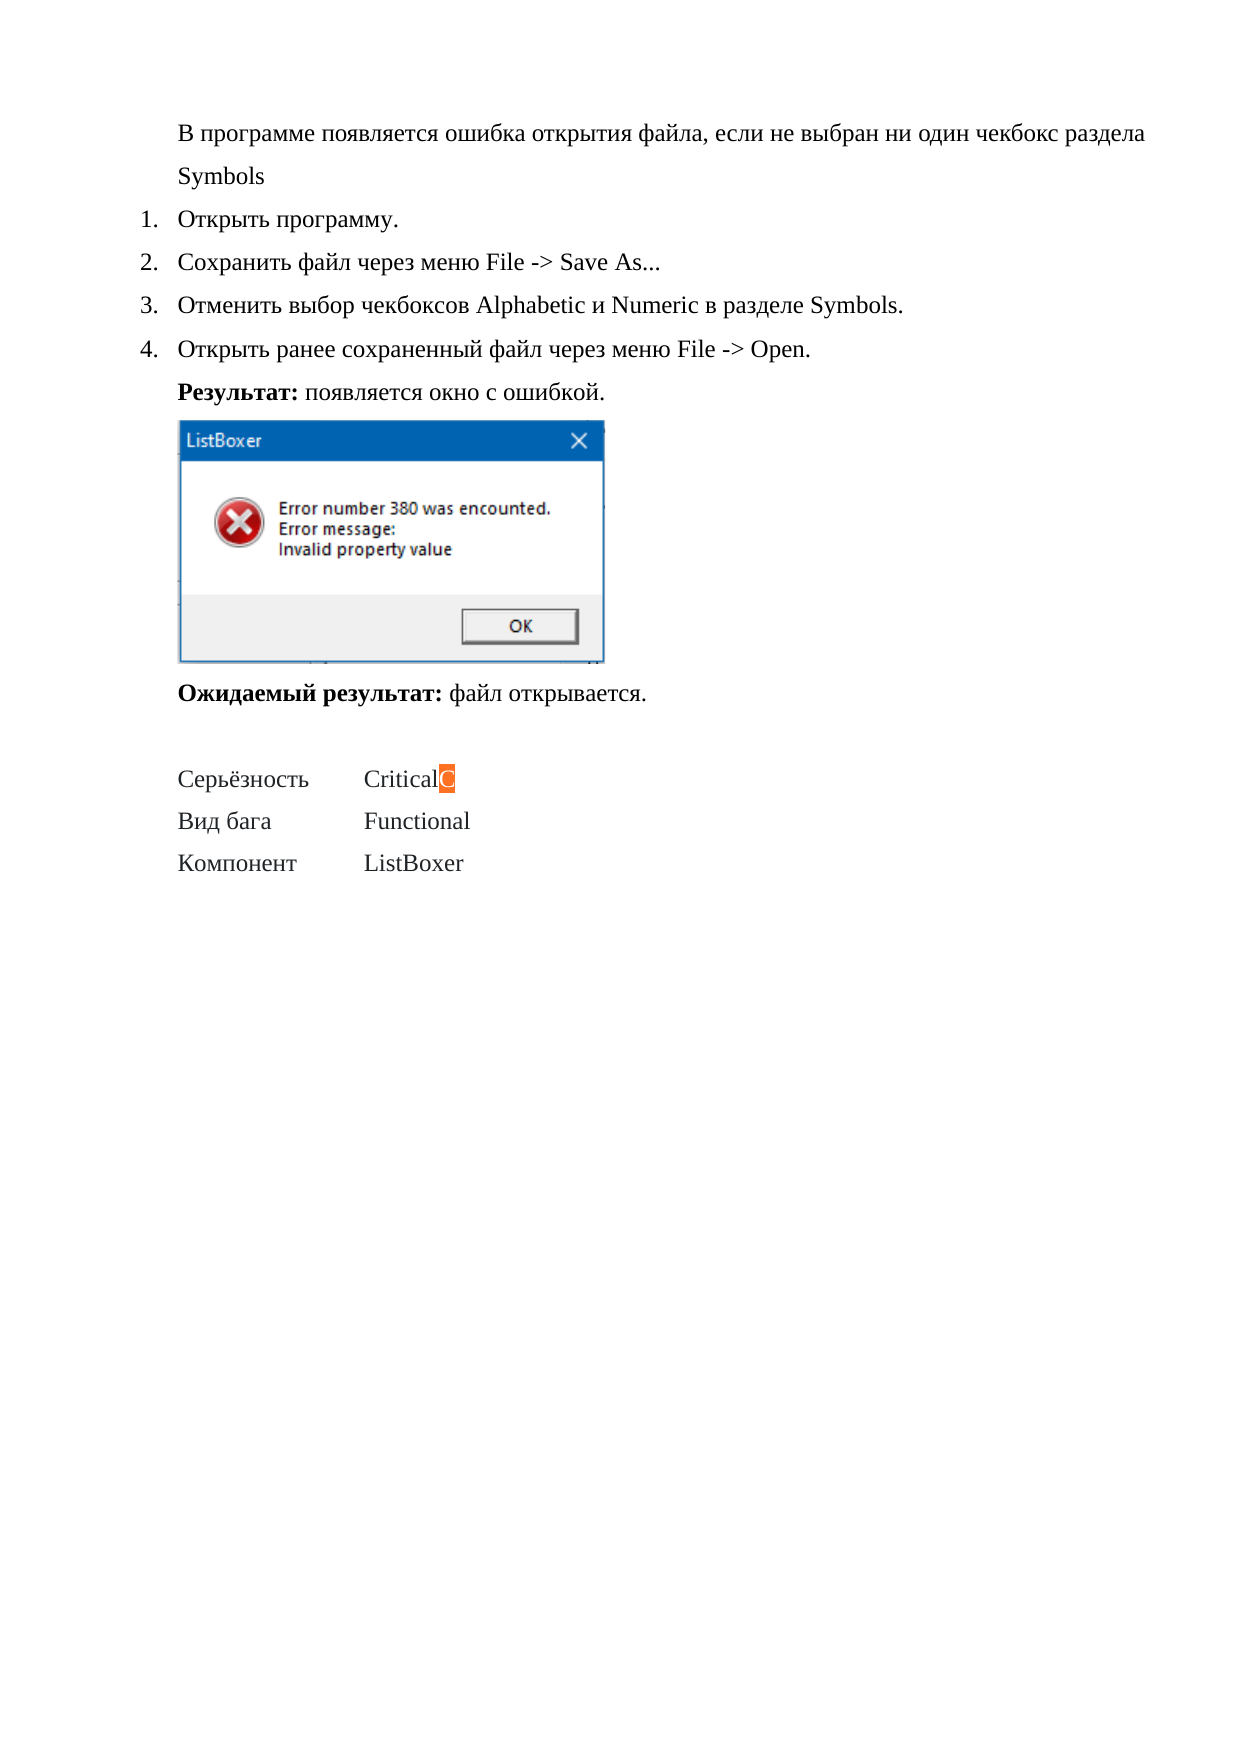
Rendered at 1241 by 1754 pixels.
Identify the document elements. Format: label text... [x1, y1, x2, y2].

list Отменить выбор чекбоксов Alphabetic и Numeric в разделе Symbols. [140, 291, 1152, 319]
list Открыть ранее сохраненный файл через меню File -> Open. [140, 334, 1152, 362]
table_cell Functional [364, 806, 643, 848]
table_cell Вид бага [177, 806, 363, 848]
text Ожидаемый результат: файл открывается. [177, 678, 1152, 706]
text Результат: появляется окно с ошибкой. [177, 377, 1152, 406]
table_cell ListBoxer [364, 848, 643, 889]
table_cell Компонент [177, 848, 363, 889]
list Сохранить файл через меню File -> Save As... [140, 247, 1152, 276]
list Открыть программу. [140, 204, 1152, 233]
table_header Серьёзность [177, 764, 363, 806]
picture [177, 420, 606, 664]
text В программе появляется ошибка открытия файла, если не выбран ни один чекбокс раздела Symbols [177, 118, 1152, 190]
table_header CriticalC [364, 764, 643, 806]
